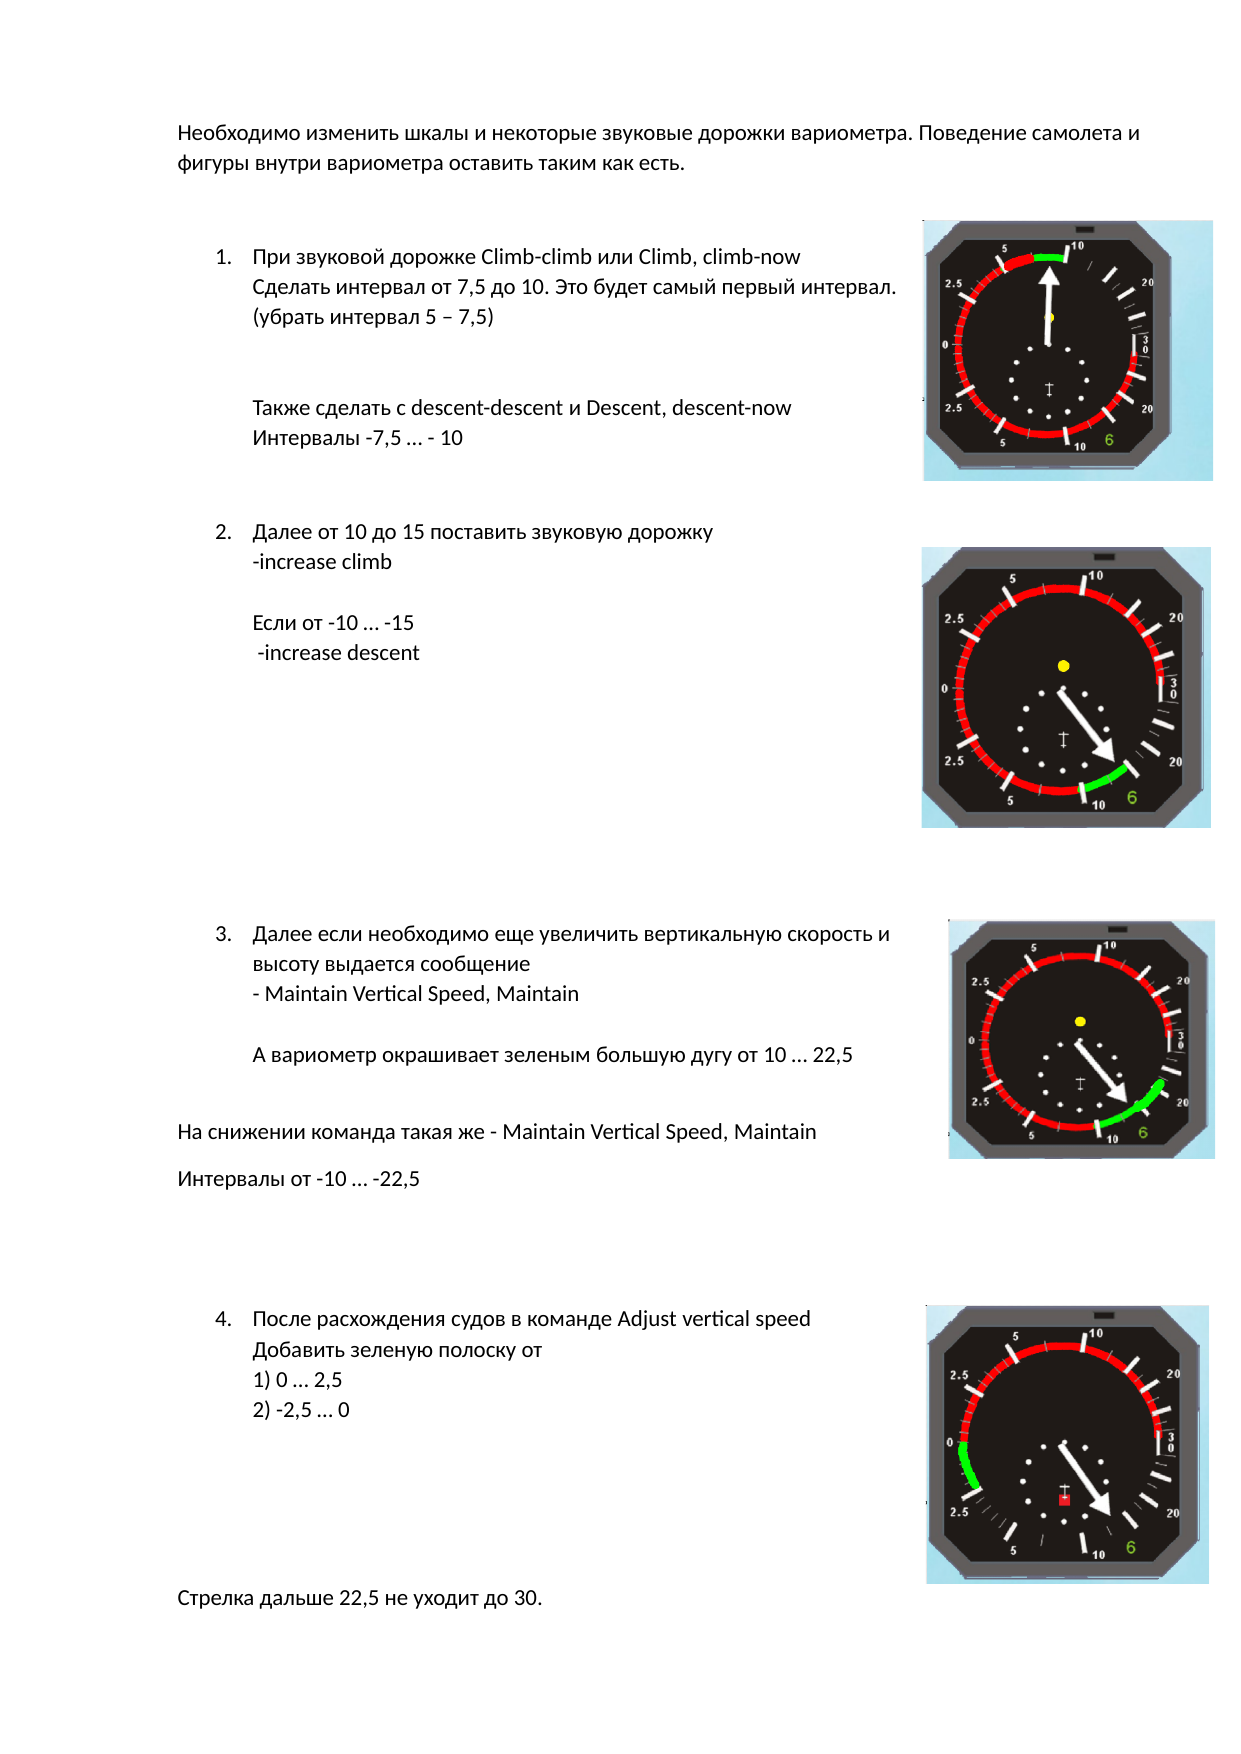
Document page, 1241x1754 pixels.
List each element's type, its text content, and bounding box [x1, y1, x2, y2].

list -increase climb [252, 547, 920, 575]
list Также сделать с descent-descent и Descent, descent-now [252, 393, 922, 421]
list Далее если необходимо еще увеличить вертикальную скорость и высоту выдается сообщение [215, 919, 948, 977]
list А вариометр окрашивает зеленым большую дугу от 10 … 22,5 [252, 1040, 948, 1068]
picture [925, 1305, 1210, 1584]
text Интервалы от -10 … -22,5 [177, 1164, 1152, 1192]
list После расхождения судов в команде Adjust vertical speed [215, 1304, 1152, 1333]
list 1) 0 … 2,5 [252, 1365, 925, 1393]
list Далее от 10 до 15 поставить звуковую дорожку [215, 517, 1152, 545]
list - Maintain Vertical Speed, Maintain [252, 979, 948, 1008]
list Добавить зеленую полоску от [252, 1335, 925, 1363]
picture [922, 220, 1214, 481]
list -increase descent [252, 638, 920, 666]
text Необходимо изменить шкалы и некоторые звуковые дорожки вариометра. Поведение самолета и фигуры внутри вариометра оставить таким как есть. [177, 118, 1152, 176]
text На снижении команда такая же - Maintain Vertical Speed, Maintain [177, 1117, 948, 1145]
list 2) -2,5 … 0 [252, 1395, 925, 1423]
list Интервалы -7,5 … - 10 [252, 423, 922, 451]
list При звуковой дорожке Climb-climb или Climb, climb-now [215, 242, 922, 270]
list Сделать интервал от 7,5 до 10. Это будет самый первый интервал. [252, 272, 922, 300]
picture [948, 919, 1216, 1159]
text Стрелка дальше 22,5 не уходит до 30. [177, 1583, 1152, 1611]
picture [920, 547, 1211, 826]
list (убрать интервал 5 – 7,5) [252, 302, 922, 331]
list Если от -10 … -15 [252, 608, 920, 636]
